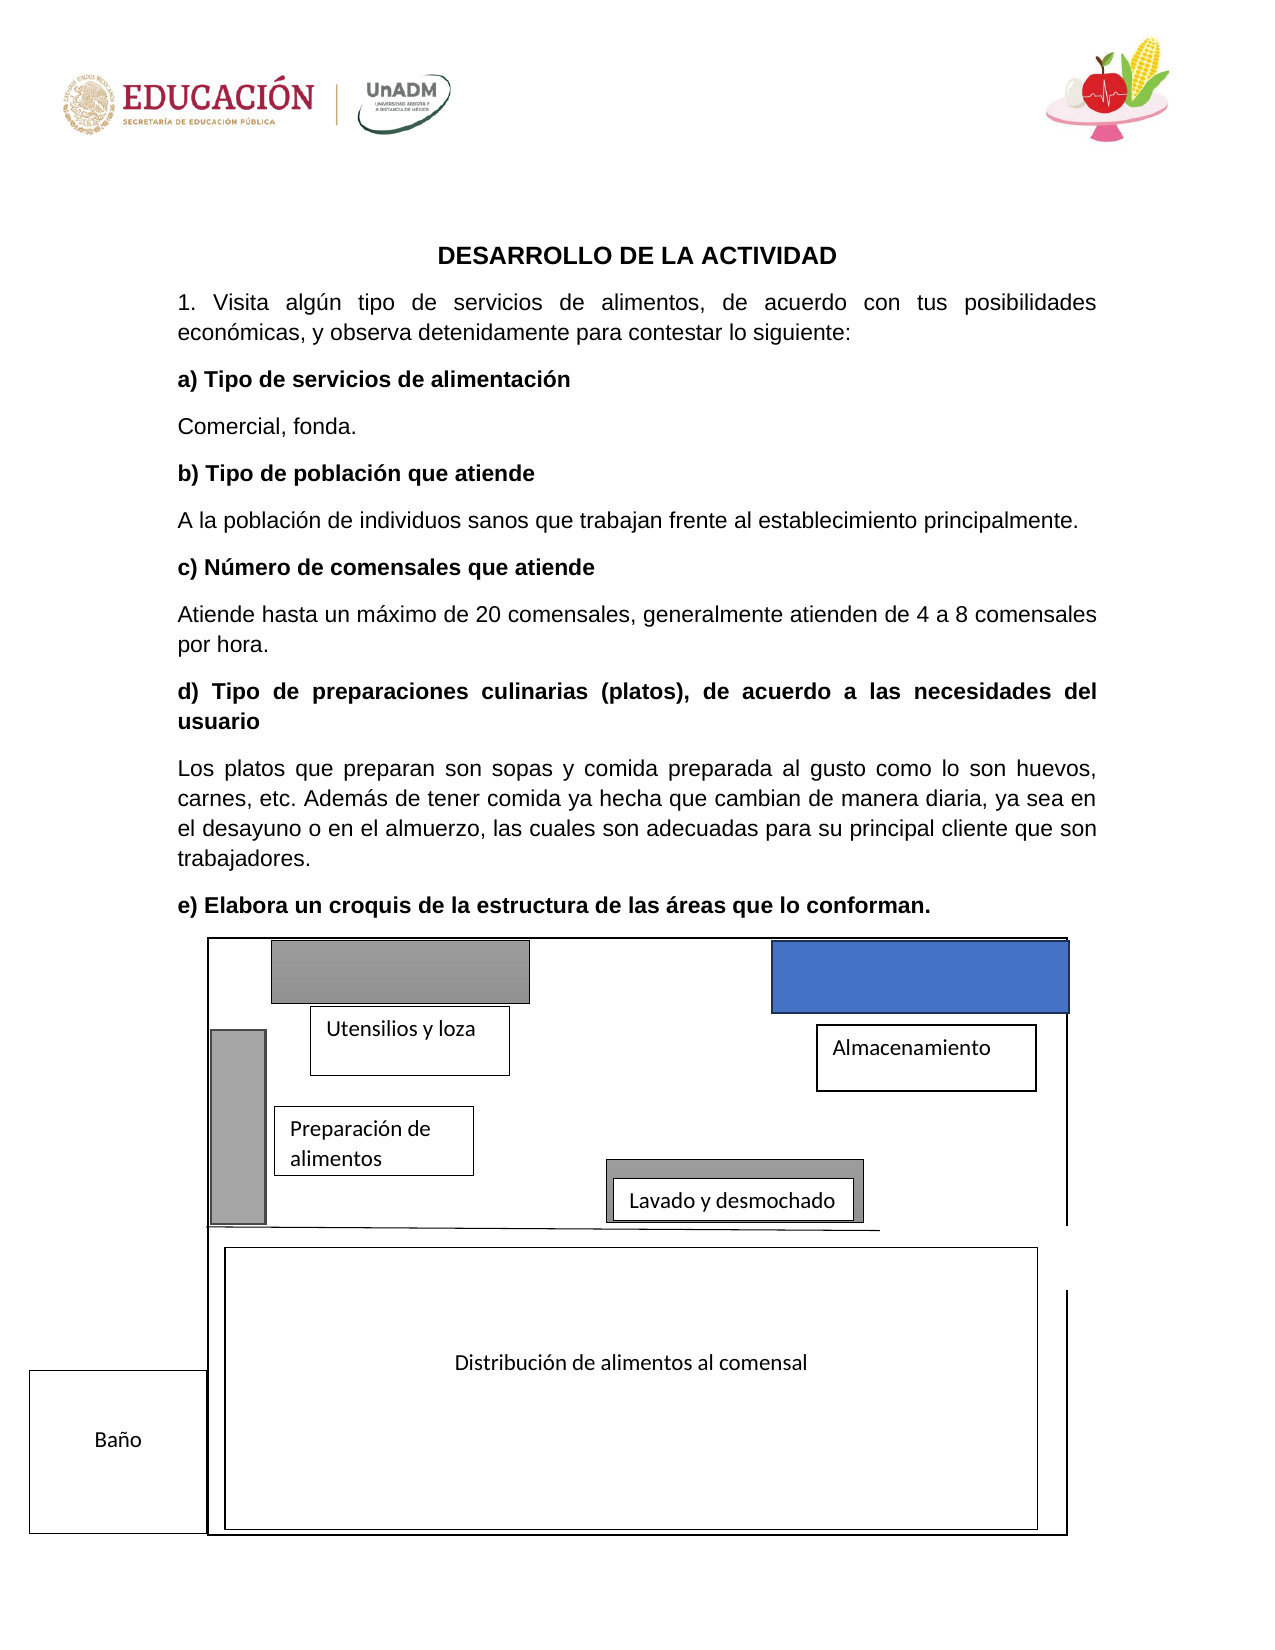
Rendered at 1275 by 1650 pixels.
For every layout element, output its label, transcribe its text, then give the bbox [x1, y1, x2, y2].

picture [63, 65, 451, 146]
text 1. Visita algún tipo de servicios de alimentos, de acuerdo con tus posibilidades económicas, y observa detenidamente para contestar lo siguiente: [177, 289, 1098, 346]
text DESARROLLO DE LA ACTIVIDAD [177, 241, 1098, 270]
picture [1042, 34, 1170, 148]
text Comercial, fonda. [177, 413, 1098, 439]
text c) Número de comensales que atiende [177, 554, 1098, 580]
text a) Tipo de servicios de alimentación [177, 366, 1098, 392]
text Los platos que preparan son sopas y comida preparada al gusto como lo son huevos, carnes, etc. Además de tener comida ya hecha que cambian de manera diaria, ya sea en el desayuno o en el almuerzo, las cuales son adecuadas para su principal cliente que son trabajadores. [177, 755, 1098, 872]
text A la población de individuos sanos que trabajan frente al establecimiento principalmente. [177, 507, 1098, 533]
text d) Tipo de preparaciones culinarias (platos), de acuerdo a las necesidades del usuario [177, 678, 1098, 734]
text b) Tipo de población que atiende [177, 460, 1098, 486]
text Atiende hasta un máximo de 20 comensales, generalmente atienden de 4 a 8 comensales por hora. [177, 601, 1098, 657]
text e) Elabora un croquis de la estructura de las áreas que lo conforman. [177, 892, 1098, 918]
